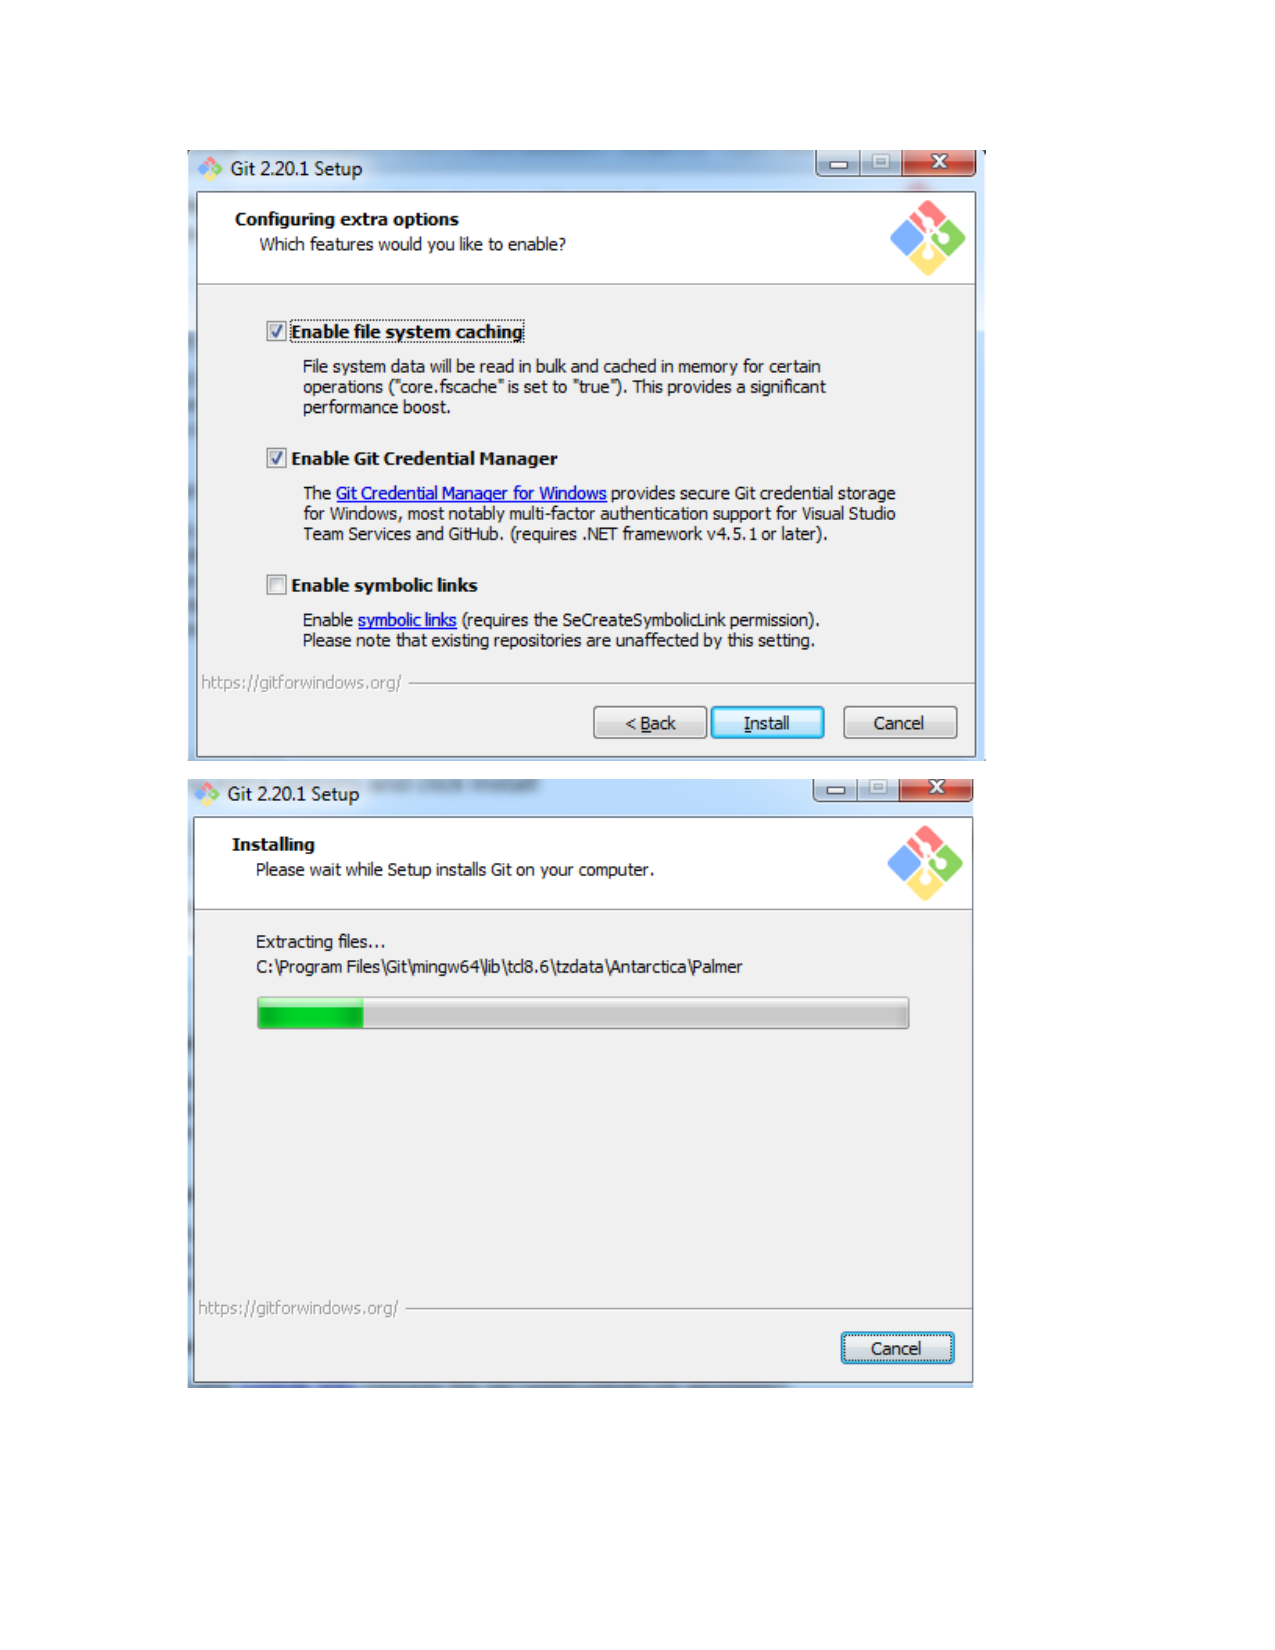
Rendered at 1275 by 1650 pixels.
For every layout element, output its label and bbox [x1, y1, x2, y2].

picture [187, 779, 974, 1388]
picture [187, 150, 986, 761]
